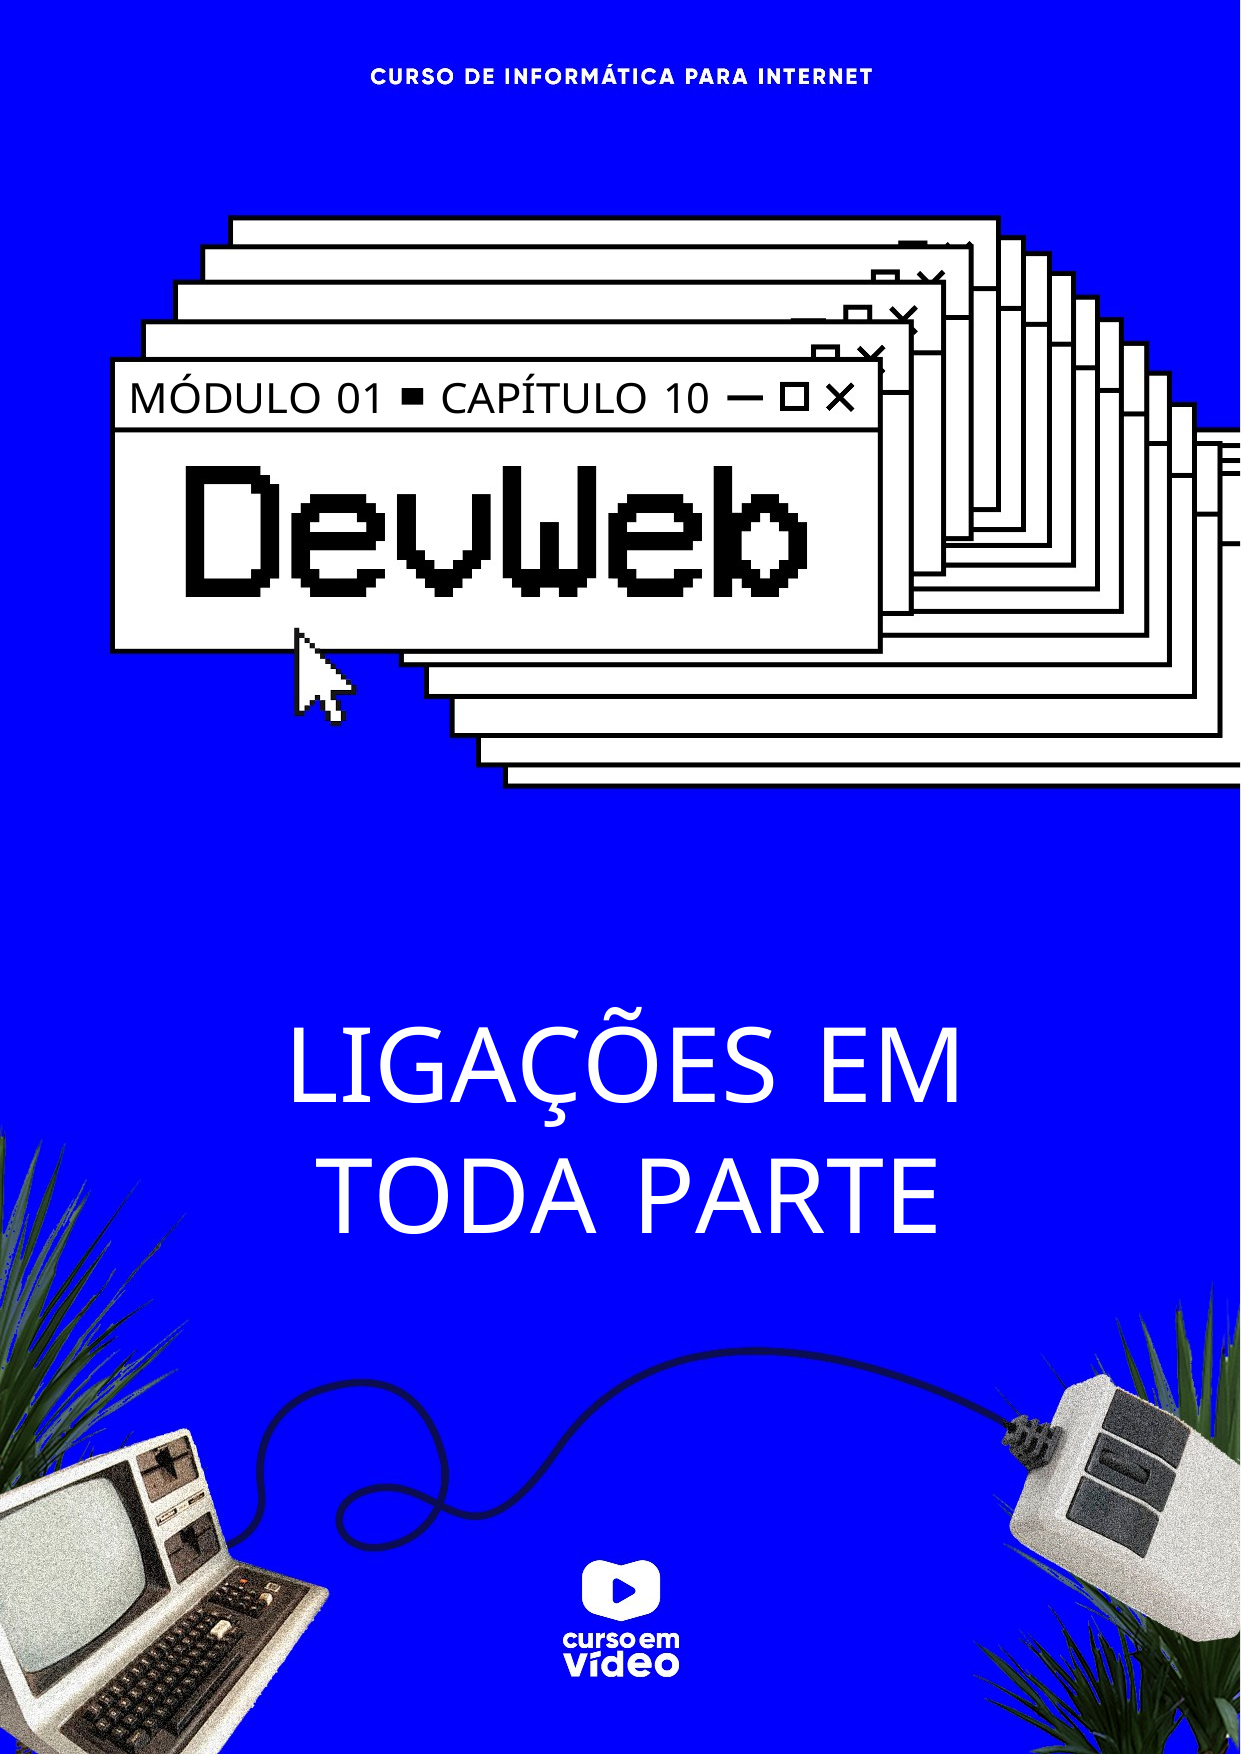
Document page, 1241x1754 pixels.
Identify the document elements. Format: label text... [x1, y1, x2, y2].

picture [0, 0, 1241, 1754]
text MÓDULO 01 ▪ CAPÍTULO 10 [128, 369, 1137, 426]
title LIGAÇÕES EM TODA PARTE [284, 995, 1137, 1264]
